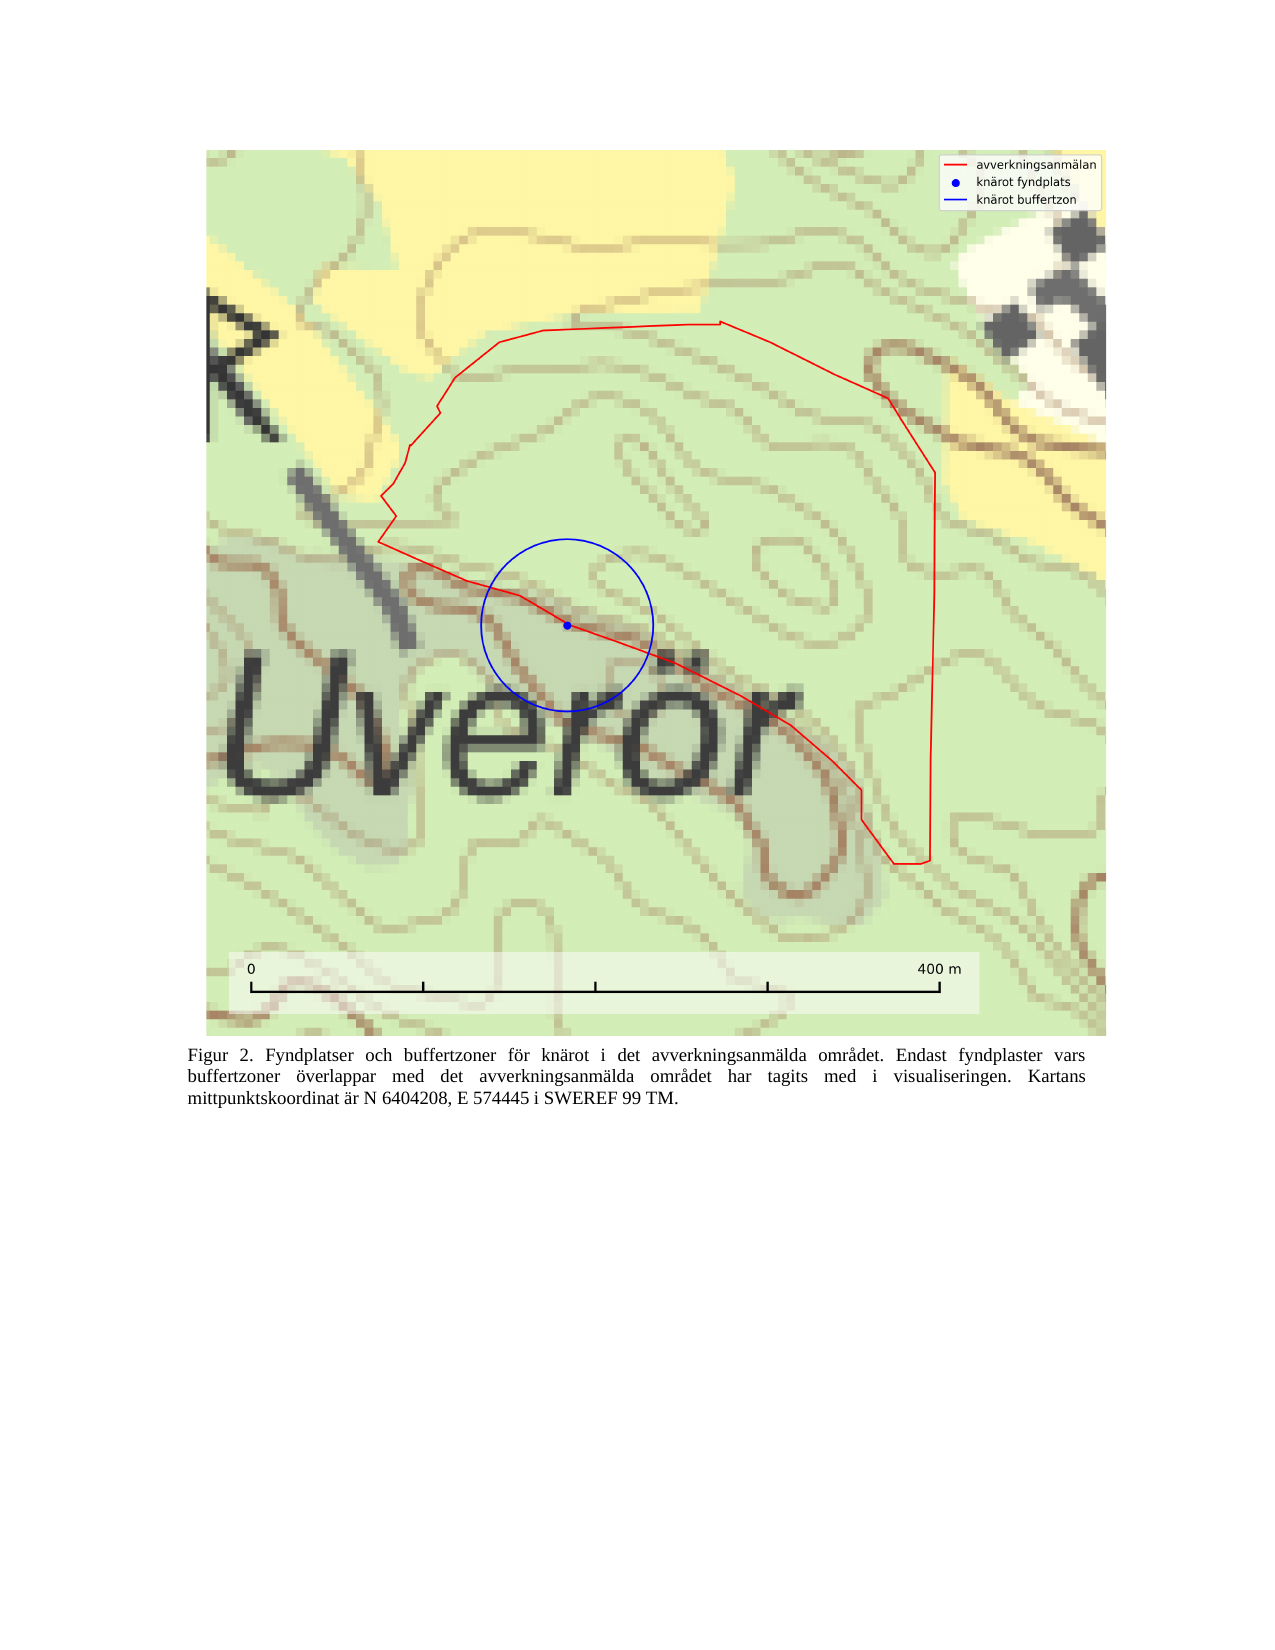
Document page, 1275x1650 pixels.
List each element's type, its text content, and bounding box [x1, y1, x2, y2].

text Figur 2. Fyndplatser och buffertzoner för knärot i det avverkningsanmälda området. Endast fyndplaster vars buffertzoner överlappar med det avverkningsanmälda området har tagits med i visualiseringen. Kartans mittpunktskoordinat är N 6404208, E 574445 i SWEREF 99 TM. [187, 1044, 1087, 1108]
picture [206, 150, 1107, 1036]
